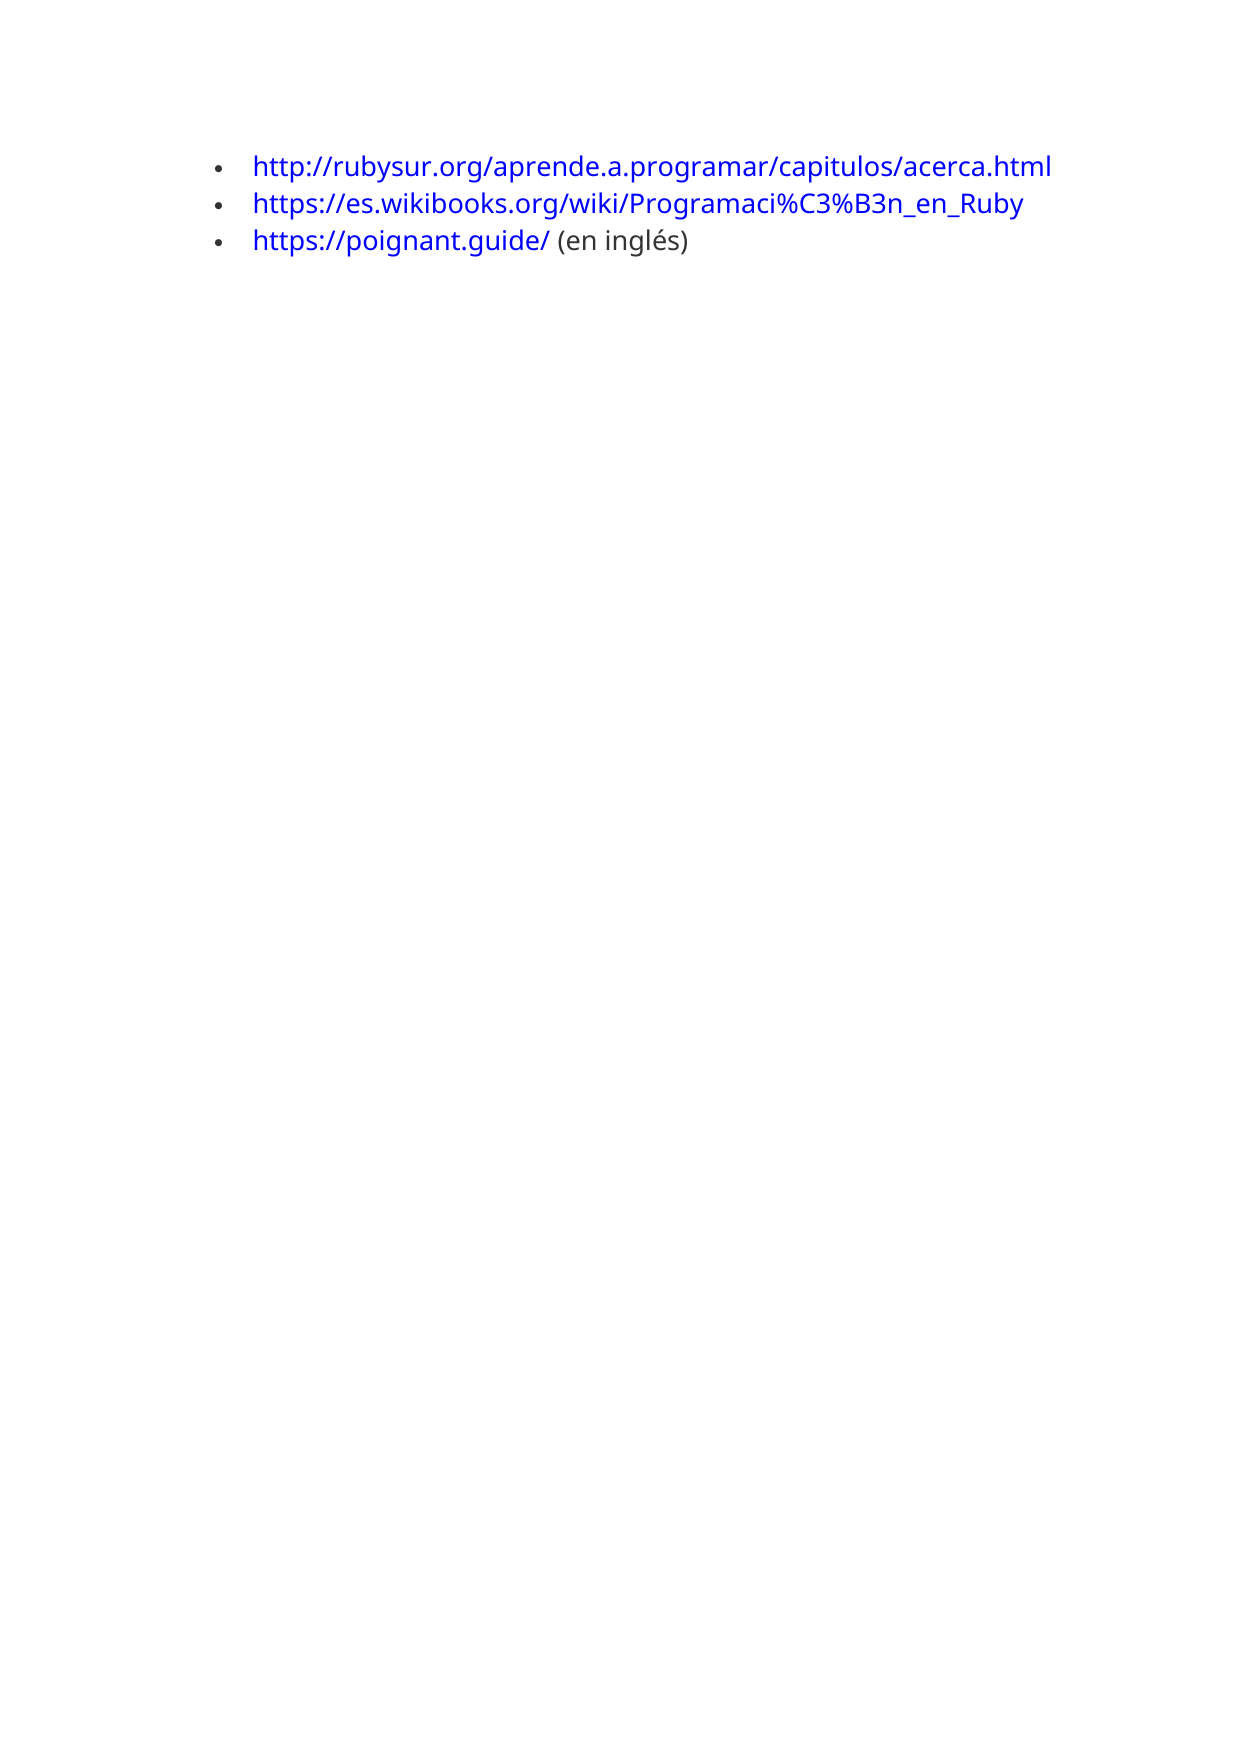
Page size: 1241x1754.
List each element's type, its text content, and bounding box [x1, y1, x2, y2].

list http://rubysur.org/aprende.a.programar/capitulos/acerca.html [215, 148, 1063, 184]
list https://es.wikibooks.org/wiki/Programaci%C3%B3n_en_Ruby [215, 184, 1063, 221]
list https://poignant.guide/ (en inglés) [215, 221, 1063, 258]
